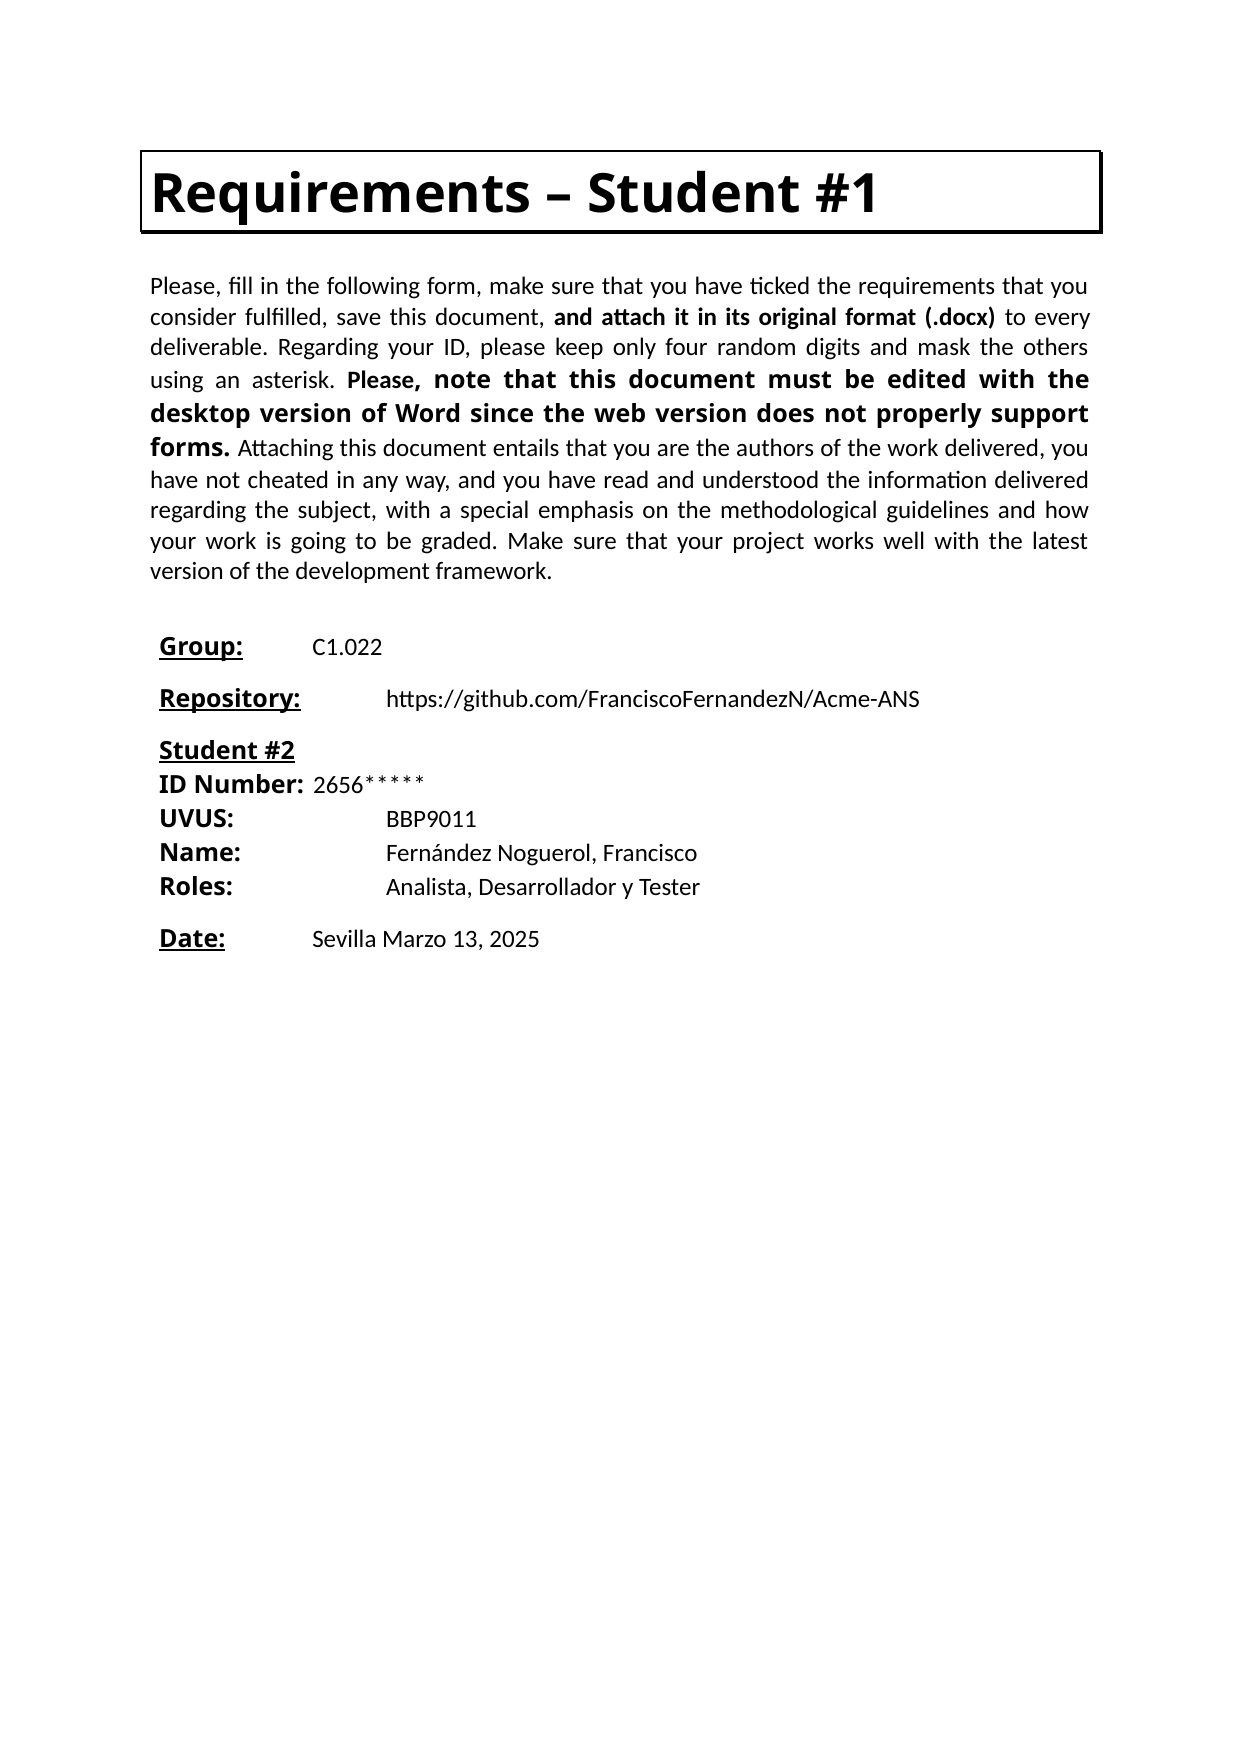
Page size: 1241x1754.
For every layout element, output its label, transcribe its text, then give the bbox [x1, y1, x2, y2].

text Please, fill in the following form, make sure that you have ticked the requirements that you consider fulfilled, save this document, and attach it in its original format (.docx) to every deliverable. Regarding your ID, please keep only four random digits and mask the others using an asterisk. Please, note that this document must be edited with the desktop version of Word since the web version does not properly support forms. Attaching this document entails that you are the authors of the work delivered, you have not cheated in any way, and you have read and understood the information delivered regarding the subject, with a special emphasis on the methodological guidelines and how your work is going to be graded. Make sure that your project works well with the latest version of the development framework. [150, 270, 1090, 586]
table_cell Student #2 ID Number: UVUS: Name: Roles: [150, 724, 1090, 912]
table_cell Repository: [150, 672, 1090, 724]
table_header Group: [150, 620, 1090, 672]
subtitle Requirements – Student #1 [142, 152, 1099, 230]
table_cell Date: [150, 912, 1090, 963]
